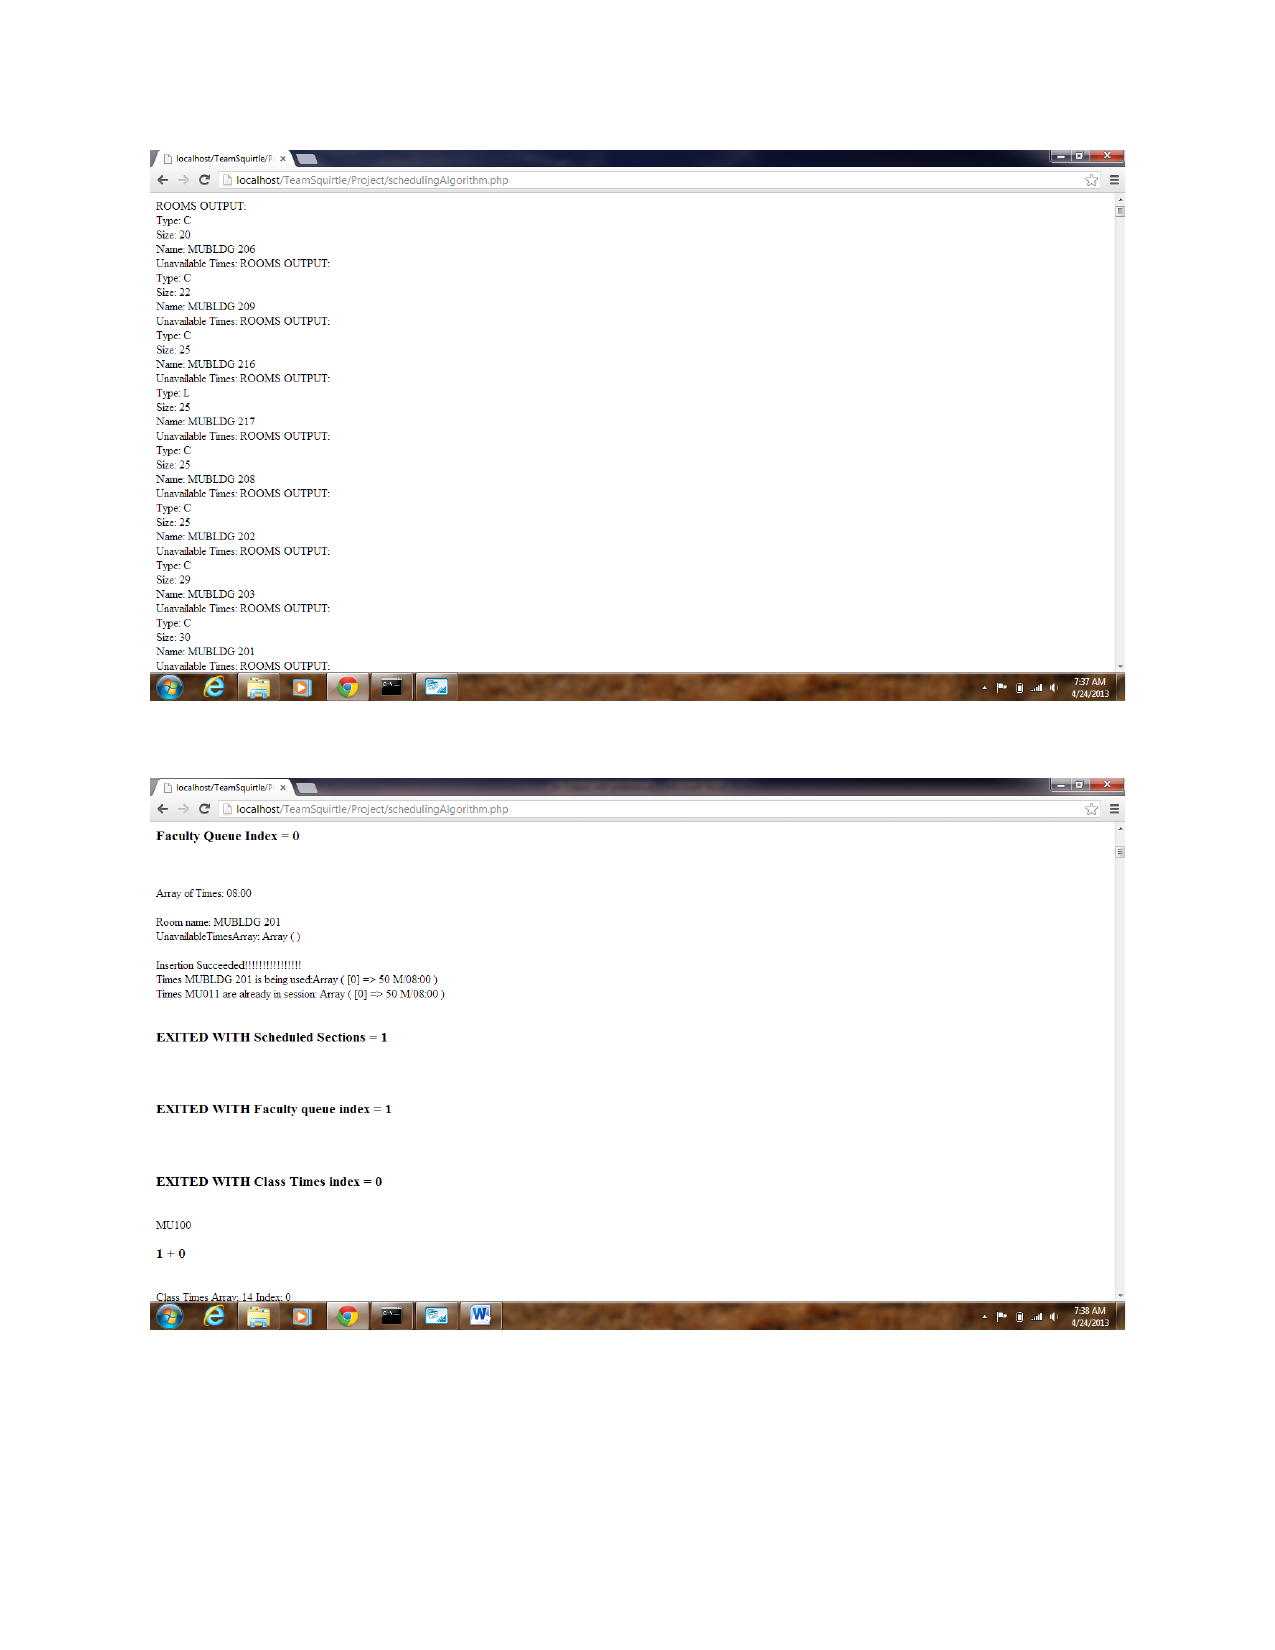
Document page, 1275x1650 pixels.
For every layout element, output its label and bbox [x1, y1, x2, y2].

picture [150, 778, 1125, 1330]
picture [150, 150, 1125, 701]
